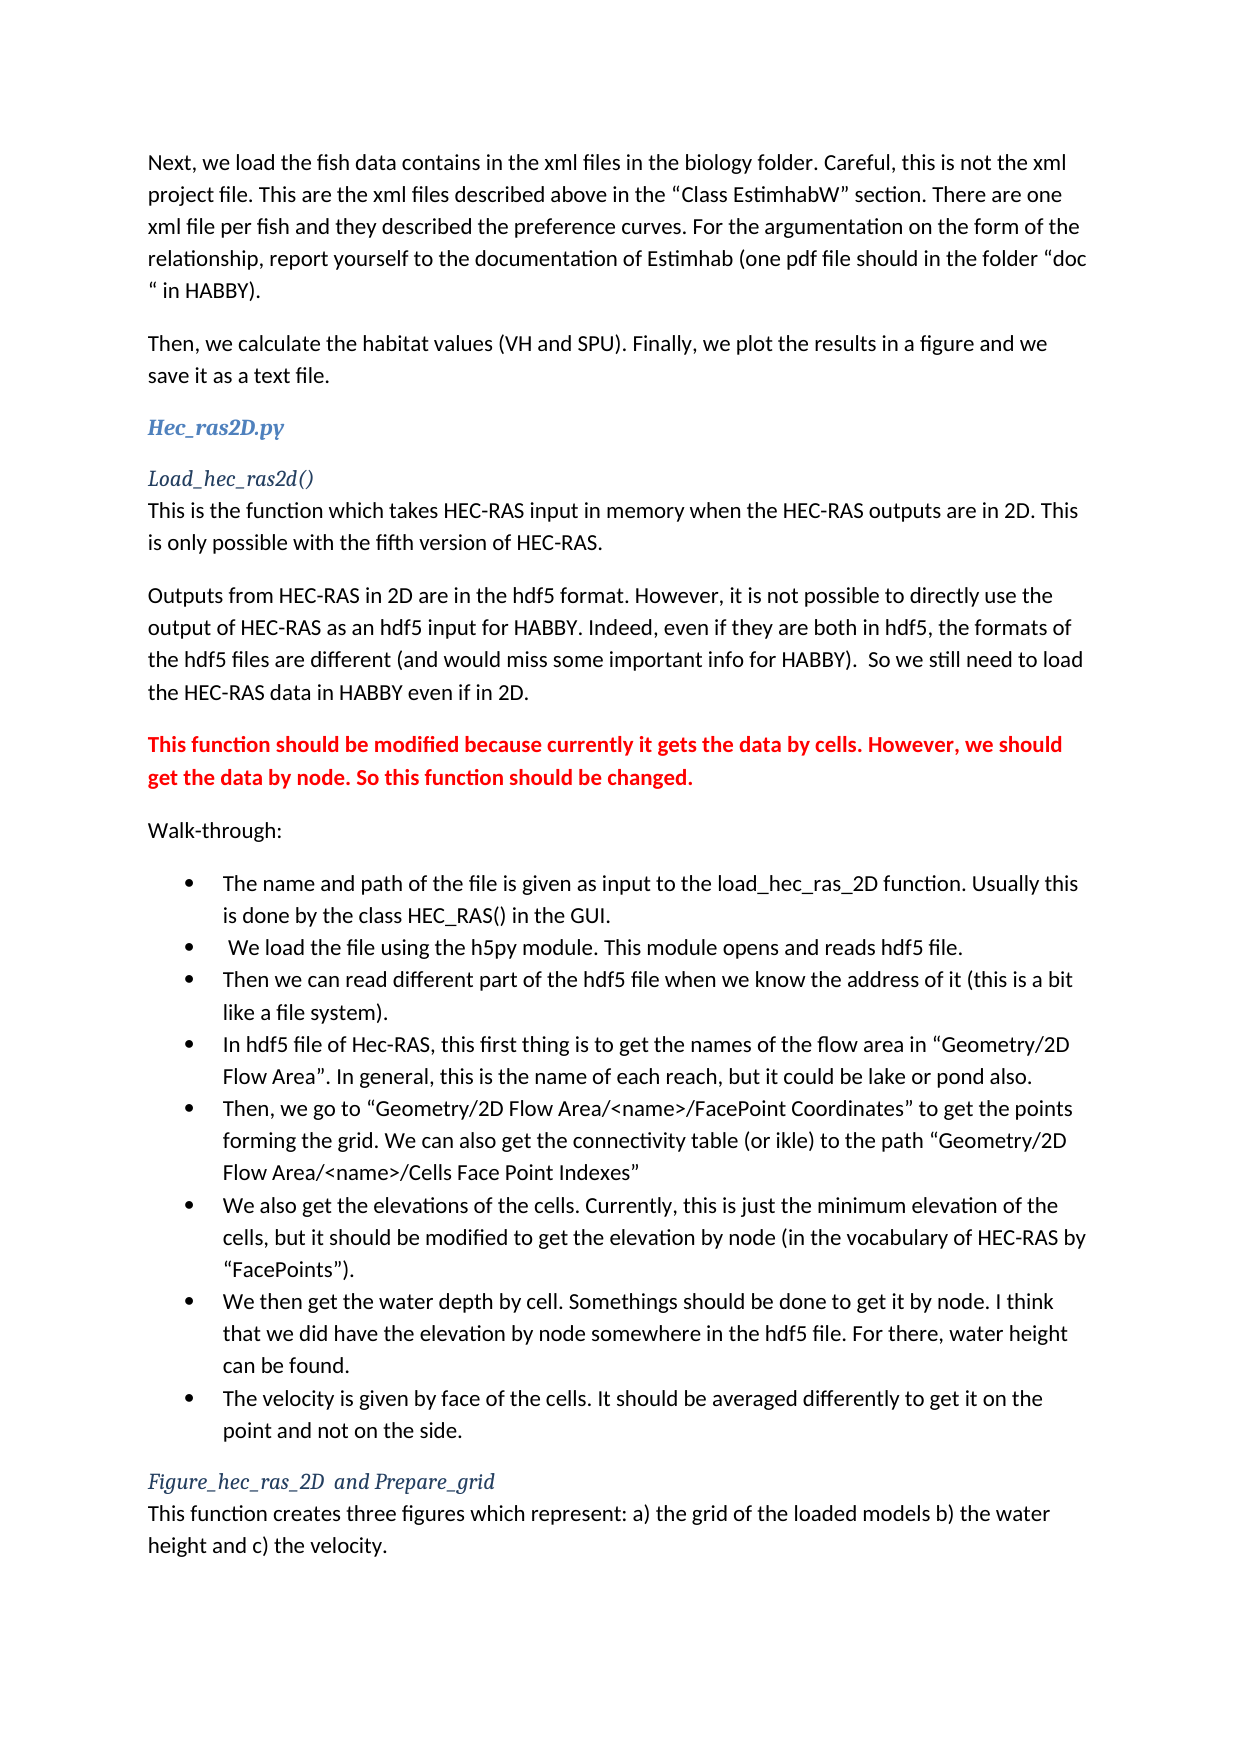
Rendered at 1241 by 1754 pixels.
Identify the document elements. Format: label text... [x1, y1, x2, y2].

text This function creates three figures which represent: a) the grid of the loaded models b) the water height and c) the velocity. [148, 1499, 1093, 1559]
list We also get the elevations of the cells. Currently, this is just the minimum elevation of the cells, but it should be modified to get the elevation by node (in the vocabulary of HEC-RAS by “FacePoints”). [185, 1191, 1093, 1283]
text Outputs from HEC-RAS in 2D are in the hdf5 format. However, it is not possible to directly use the output of HEC-RAS as an hdf5 input for HABBY. Indeed, even if they are both in hdf5, the formats of the hdf5 files are different (and would miss some important info for HABBY). So we still need to load the HEC-RAS data in HABBY even if in 2D. [148, 581, 1093, 706]
list The velocity is given by face of the cells. It should be averaged differently to get it on the point and not on the side. [185, 1384, 1093, 1444]
text Then, we calculate the habitat values (VH and SPU). Finally, we plot the results in a figure and we save it as a text file. [148, 329, 1093, 389]
list In hdf5 file of Hec-RAS, this first thing is to get the names of the flow area in “Geometry/2D Flow Area”. In general, this is the name of each reach, but it could be lake or pond also. [185, 1030, 1093, 1090]
list We load the file using the h5py module. This module opens and reads hdf5 file. [185, 933, 1093, 961]
text Walk-through: [148, 816, 1093, 844]
list We then get the water depth by cell. Somethings should be done to get it by node. I think that we did have the elevation by node somewhere in the hdf5 file. For there, water height can be found. [185, 1287, 1093, 1380]
subtitle Load_hec_ras2d() [148, 466, 1093, 492]
list The name and path of the file is given as input to the load_hec_ras_2D function. Usually this is done by the class HEC_RAS() in the GUI. [185, 869, 1093, 929]
subtitle Hec_ras2D.py [148, 414, 1093, 441]
text This function should be modified because currently it gets the data by cells. However, we should get the data by node. So this function should be changed. [148, 731, 1093, 791]
list Then, we go to “Geometry/2D Flow Area/<name>/FacePoint Coordinates” to get the points forming the grid. We can also get the connectivity table (or ikle) to the path “Geometry/2D Flow Area/<name>/Cells Face Point Indexes” [185, 1094, 1093, 1187]
list Then we can read different part of the hdf5 file when we know the address of it (this is a bit like a file system). [185, 965, 1093, 1026]
subtitle Figure_hec_ras_2D and Prepare_grid [148, 1469, 1093, 1495]
text Next, we load the fish data contains in the xml files in the biology folder. Careful, this is not the xml project file. This are the xml files described above in the “Class EstimhabW” section. There are one xml file per fish and they described the preference curves. For the argumentation on the form of the relationship, report yourself to the documentation of Estimhab (one pdf file should in the folder “doc “ in HABBY). [148, 148, 1093, 304]
